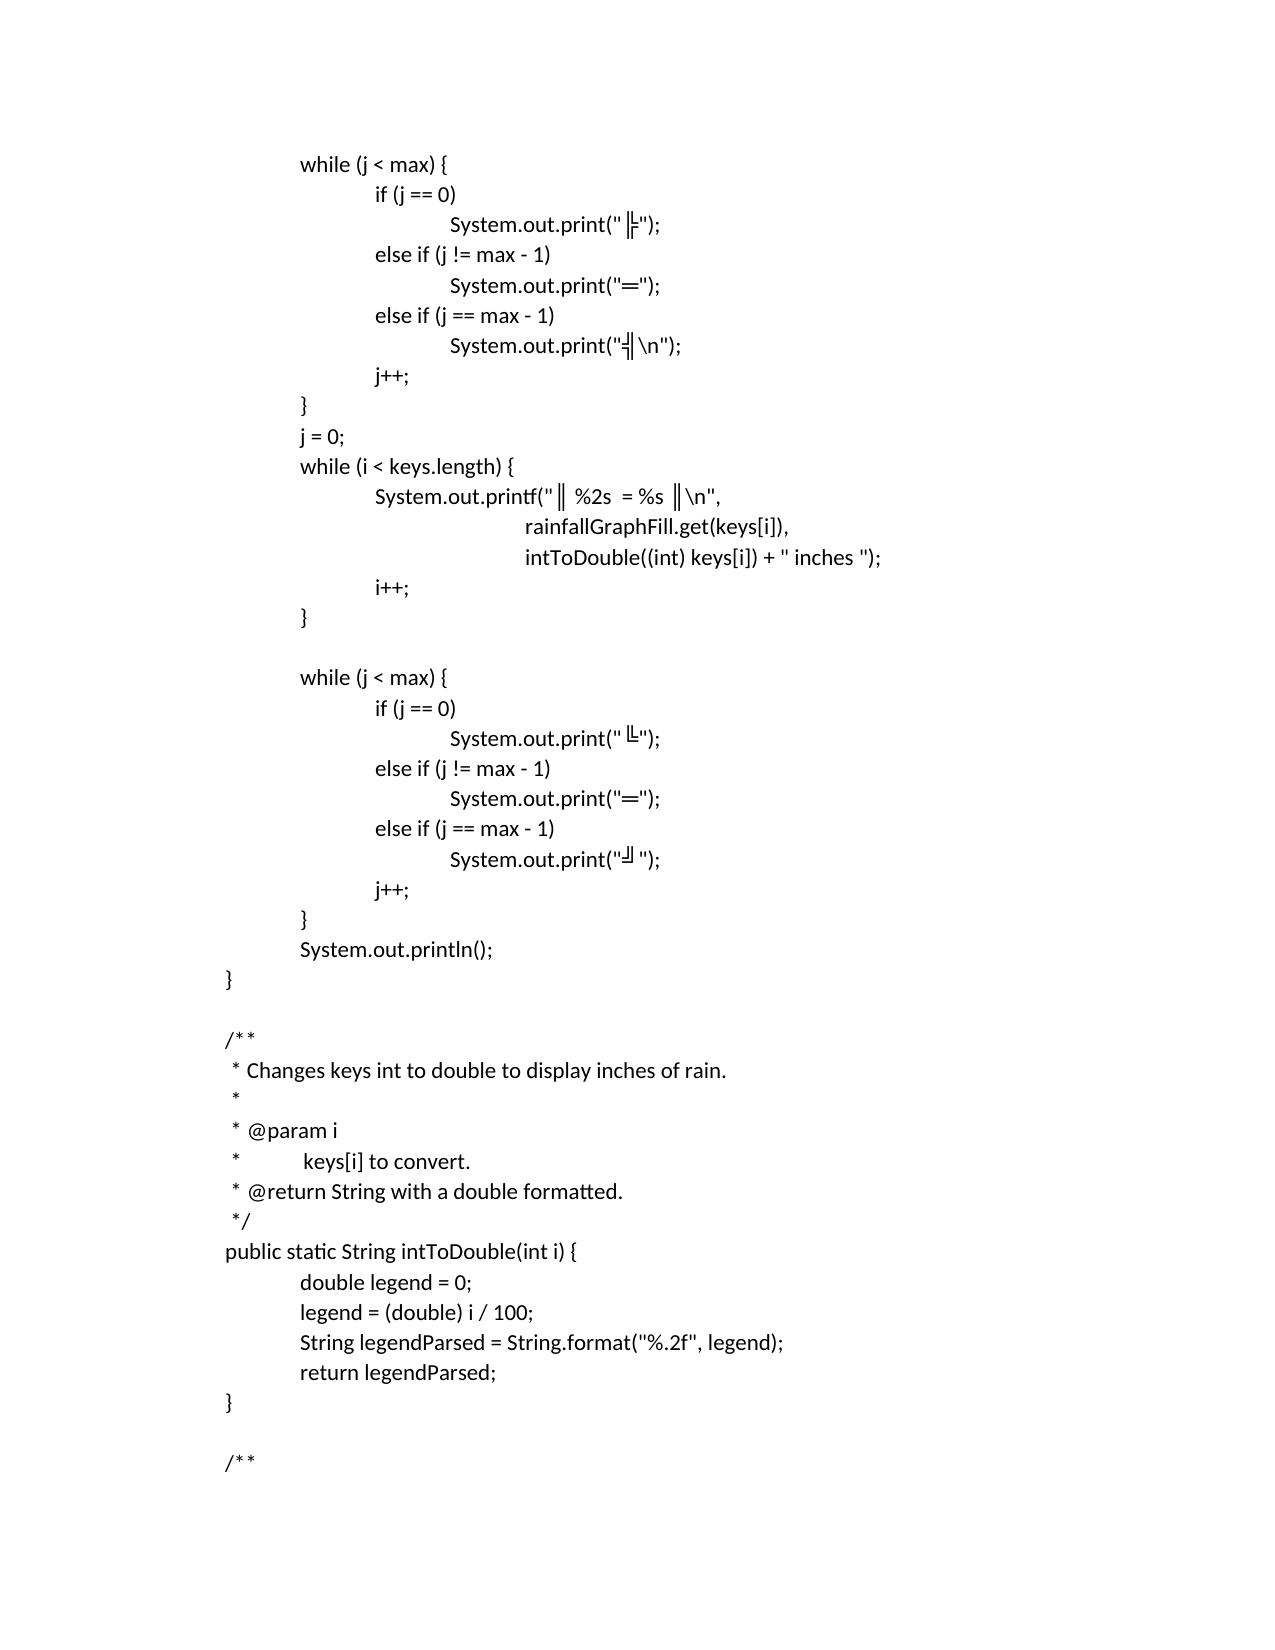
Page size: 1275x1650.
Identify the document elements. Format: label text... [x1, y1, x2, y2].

text j++; [150, 361, 1125, 389]
text System.out.print("═"); [150, 271, 1125, 299]
text if (j == 0) [150, 180, 1125, 208]
text System.out.println(); [150, 935, 1125, 963]
text System.out.print("╣\n"); [150, 331, 1125, 359]
text String legendParsed = String.format("%.2f", legend); [150, 1328, 1125, 1356]
text } [150, 966, 1125, 994]
text } [150, 603, 1125, 631]
text while (j < max) { [150, 663, 1125, 692]
text legend = (double) i / 100; [150, 1298, 1125, 1326]
text public static String intToDouble(int i) { [150, 1237, 1125, 1266]
text System.out.print("╠"); [150, 210, 1125, 238]
text j = 0; [150, 422, 1125, 450]
text while (j < max) { [150, 150, 1125, 178]
text rainfallGraphFill.get(keys[i]), [150, 512, 1125, 541]
text System.out.print("╚"); [150, 724, 1125, 752]
text if (j == 0) [150, 694, 1125, 722]
text double legend = 0; [150, 1268, 1125, 1296]
text } [150, 905, 1125, 933]
text /** [150, 1026, 1125, 1054]
text i++; [150, 573, 1125, 601]
text else if (j != max - 1) [150, 241, 1125, 269]
text * keys[i] to convert. [150, 1147, 1125, 1175]
text System.out.printf("║ %2s = %s ║\n", [150, 482, 1125, 510]
text * [150, 1086, 1125, 1114]
text */ [150, 1207, 1125, 1235]
text * @param i [150, 1117, 1125, 1145]
text intToDouble((int) keys[i]) + " inches "); [150, 543, 1125, 571]
text /** [150, 1449, 1125, 1477]
text System.out.print("═"); [150, 784, 1125, 812]
text while (i < keys.length) { [150, 452, 1125, 480]
text else if (j != max - 1) [150, 754, 1125, 782]
text * @return String with a double formatted. [150, 1177, 1125, 1205]
text System.out.print("╝"); [150, 845, 1125, 873]
text } [150, 1388, 1125, 1417]
text * Changes keys int to double to display inches of rain. [150, 1056, 1125, 1084]
text } [150, 392, 1125, 420]
text return legendParsed; [150, 1358, 1125, 1386]
text j++; [150, 875, 1125, 903]
text else if (j == max - 1) [150, 301, 1125, 329]
text else if (j == max - 1) [150, 814, 1125, 843]
